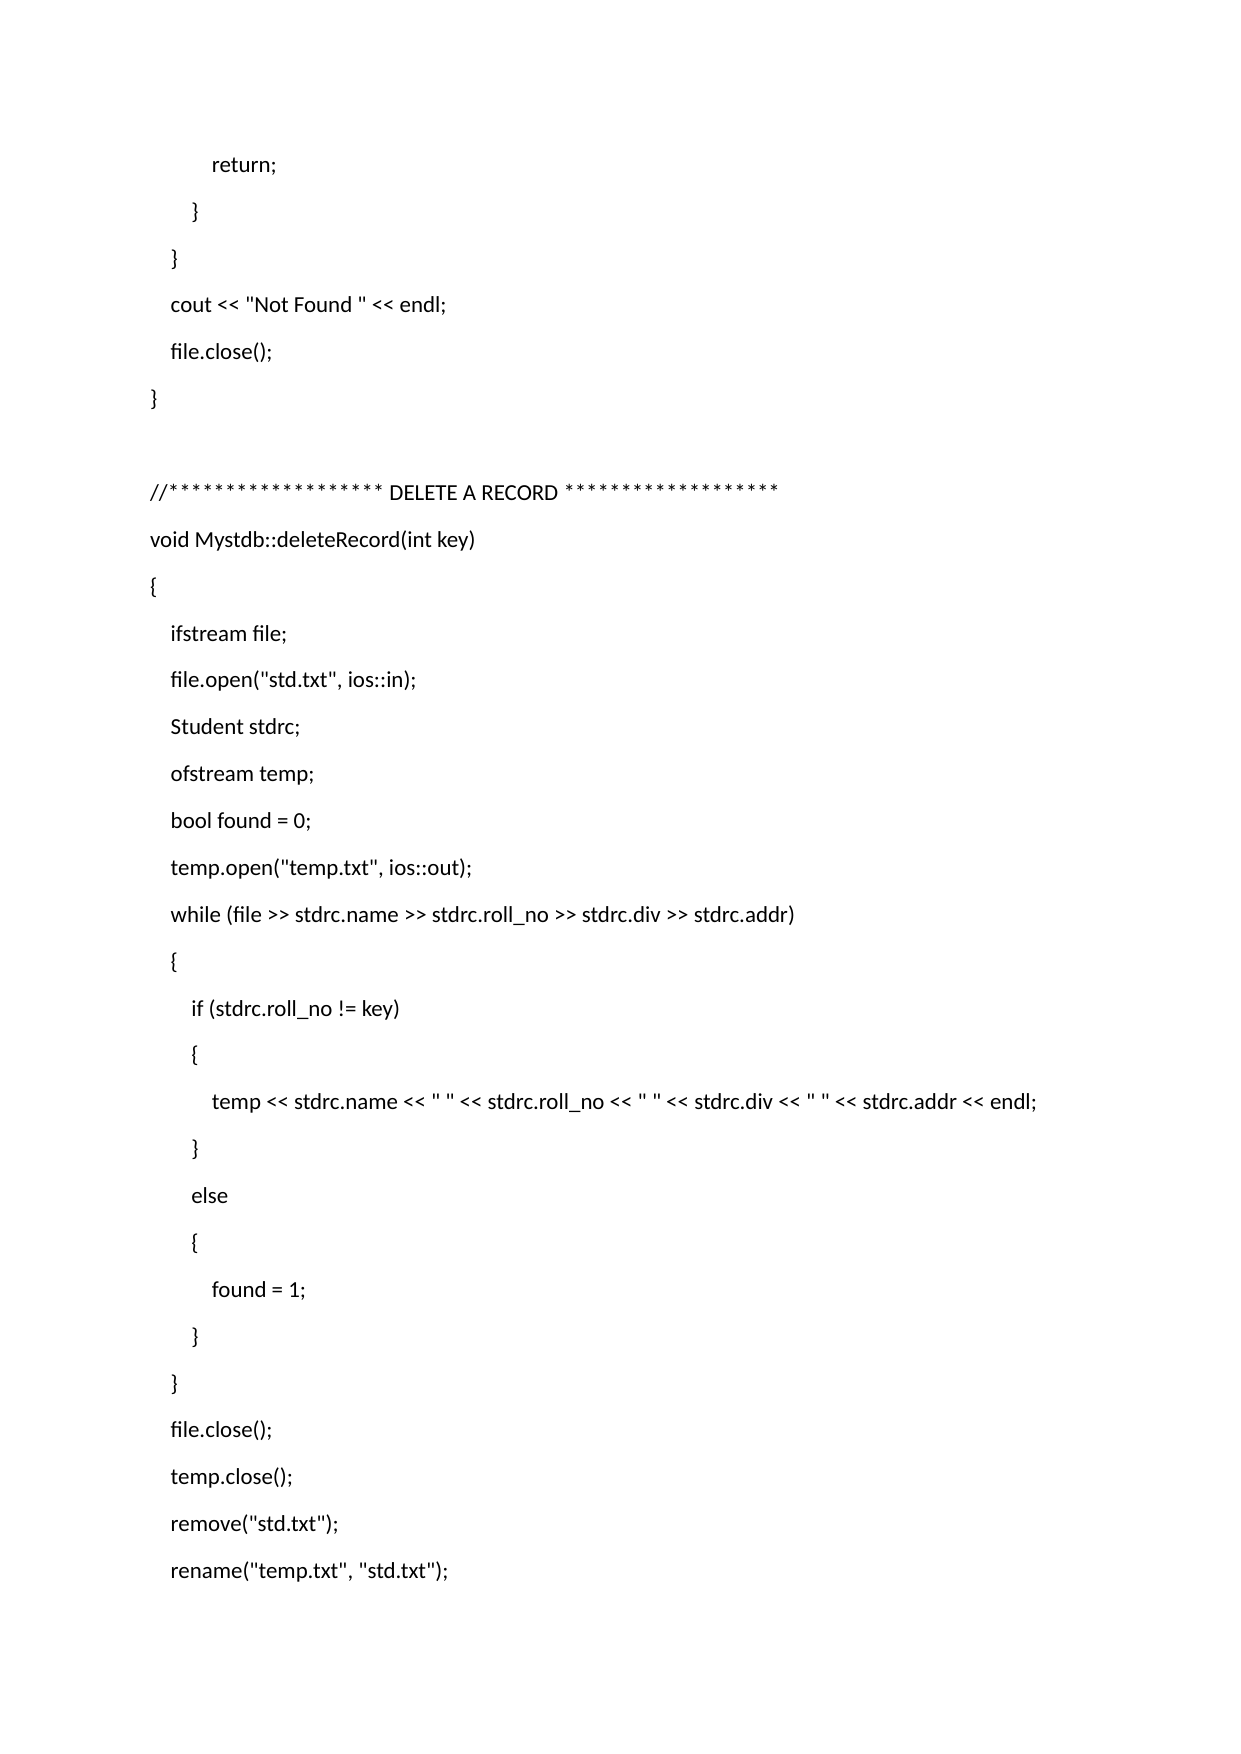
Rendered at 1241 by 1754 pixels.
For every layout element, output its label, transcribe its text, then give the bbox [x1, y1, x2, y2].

text return; [150, 150, 1090, 178]
text { [150, 1228, 1090, 1256]
text if (stdrc.roll_no != key) [150, 994, 1090, 1022]
text } [150, 244, 1090, 272]
text } [150, 1369, 1090, 1397]
text file.close(); [150, 1416, 1090, 1444]
text rename("temp.txt", "std.txt"); [150, 1556, 1090, 1584]
text } [150, 384, 1090, 412]
text temp.open("temp.txt", ios::out); [150, 853, 1090, 881]
text remove("std.txt"); [150, 1509, 1090, 1537]
text { [150, 947, 1090, 975]
text temp << stdrc.name << " " << stdrc.roll_no << " " << stdrc.div << " " << stdrc.addr << endl; [150, 1087, 1090, 1116]
text temp.close(); [150, 1462, 1090, 1491]
text } [150, 1322, 1090, 1350]
text void Mystdb::deleteRecord(int key) [150, 525, 1090, 553]
text ofstream temp; [150, 759, 1090, 787]
text file.close(); [150, 337, 1090, 366]
text { [150, 1041, 1090, 1069]
text bool found = 0; [150, 806, 1090, 834]
text { [150, 572, 1090, 600]
text found = 1; [150, 1275, 1090, 1303]
text file.open("std.txt", ios::in); [150, 666, 1090, 694]
text Student stdrc; [150, 712, 1090, 741]
text else [150, 1181, 1090, 1209]
text } [150, 1134, 1090, 1162]
text } [150, 197, 1090, 225]
text cout << "Not Found " << endl; [150, 291, 1090, 319]
text while (file >> stdrc.name >> stdrc.roll_no >> stdrc.div >> stdrc.addr) [150, 900, 1090, 928]
text //******************* DELETE A RECORD ******************* [150, 478, 1090, 506]
text ifstream file; [150, 619, 1090, 647]
